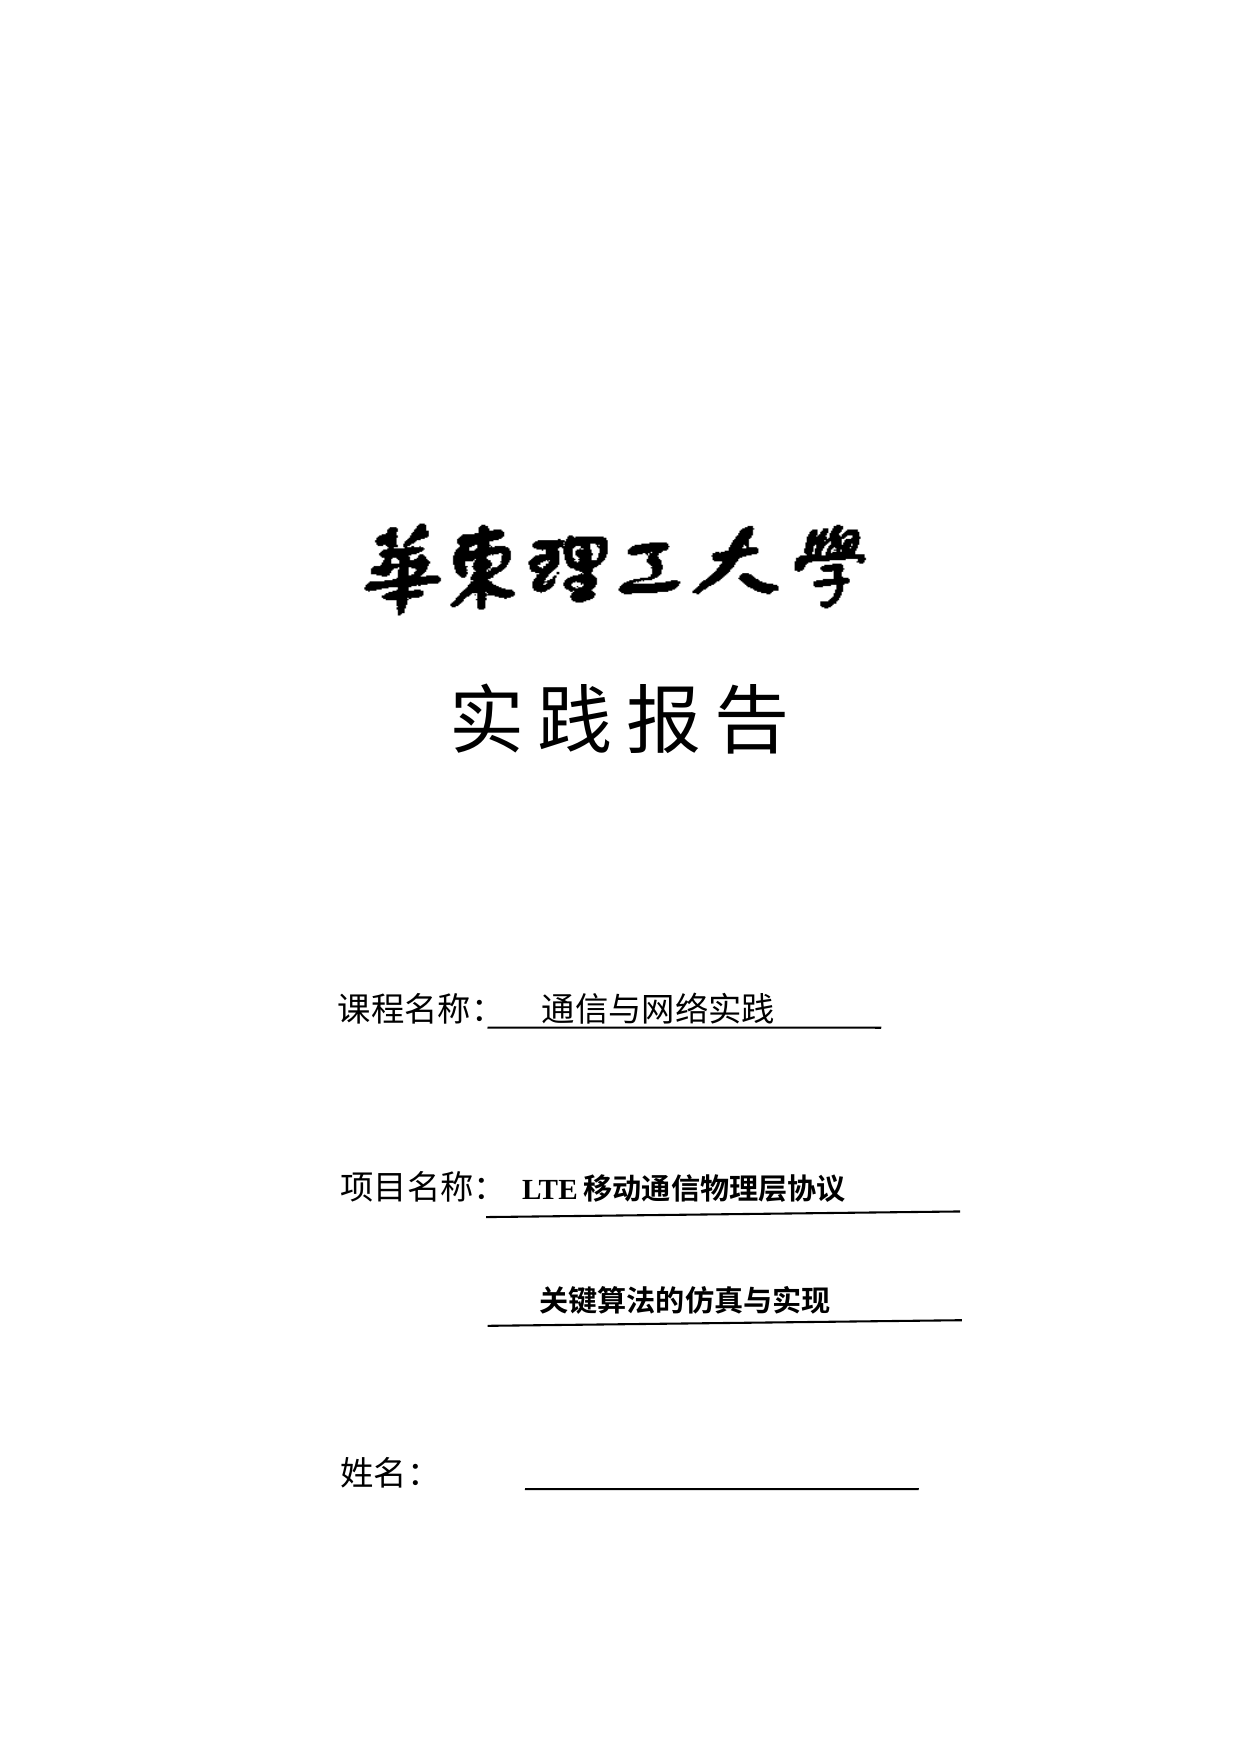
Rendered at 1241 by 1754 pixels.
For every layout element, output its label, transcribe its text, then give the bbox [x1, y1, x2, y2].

text 姓名： [333, 1438, 1053, 1503]
text 课程名称： 通信与网络实践 [313, 974, 1053, 1039]
text 关键算法的仿真与实现 [187, 1266, 1053, 1331]
picture [351, 519, 889, 625]
text 项目名称： LTE移动通信物理层协议 [340, 1153, 1053, 1218]
text 实 践 报 告 [187, 649, 1053, 779]
